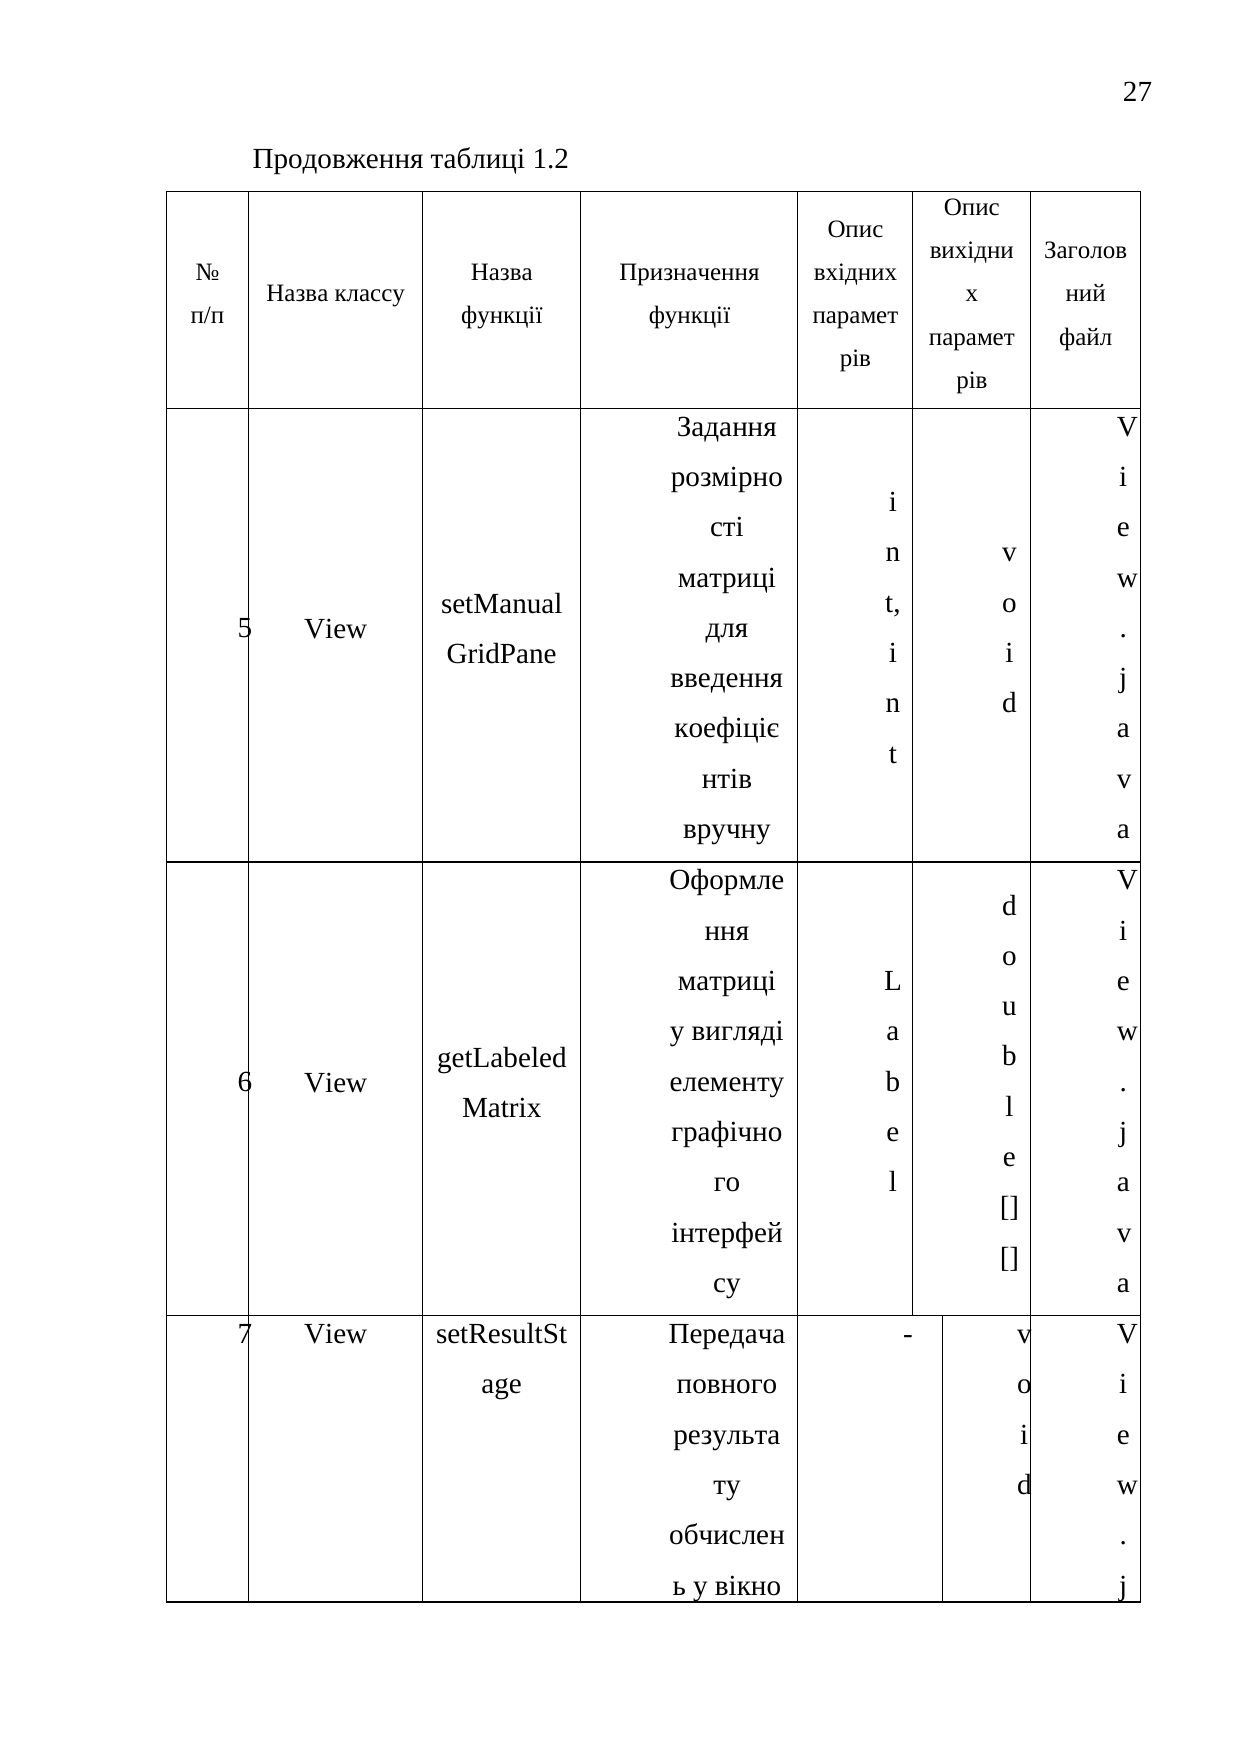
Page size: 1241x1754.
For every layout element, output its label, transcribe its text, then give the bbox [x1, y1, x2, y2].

table_cell 6 [167, 863, 248, 1315]
table_cell double[][] [913, 863, 1030, 1315]
table_header Заголовний файл [1031, 192, 1140, 408]
table_header Призначення функції [581, 192, 797, 408]
table_cell setResultStage [423, 1316, 580, 1601]
table_header Опис вихідних параметрів [913, 192, 1030, 408]
table_cell void [913, 409, 1030, 861]
table_cell getLabeledMatrix [423, 863, 580, 1315]
table_cell setManualGridPane [423, 409, 580, 861]
table_cell Передача повного результату обчислень у вікно результату [581, 1316, 797, 1601]
table_cell View.java [1031, 1316, 1140, 1601]
table_header Назва функції [423, 192, 580, 408]
table_header Назва классу [249, 192, 422, 408]
text Продовження таблиці 1.2 [252, 141, 1152, 174]
table_cell View [249, 863, 422, 1315]
table_header № п/п [167, 192, 248, 408]
table_cell Оформлення матриці у вигляді елементу графічного інтерфейсу [581, 863, 797, 1315]
table_cell - [798, 1316, 942, 1601]
table_cell View.java [1031, 409, 1140, 861]
table_cell 5 [167, 409, 248, 861]
table_cell View.java [1031, 863, 1140, 1315]
table_cell 7 [167, 1316, 248, 1601]
table_header Опис вхідних параметрів [798, 192, 912, 408]
table_cell View [249, 1316, 422, 1601]
table_cell View [249, 409, 422, 861]
table_cell void [943, 1316, 1030, 1601]
table_cell int, int [798, 409, 912, 861]
table_cell Задання розмірності матриці для введення коефіцієнтів вручну [581, 409, 797, 861]
table_cell Label [798, 863, 912, 1315]
